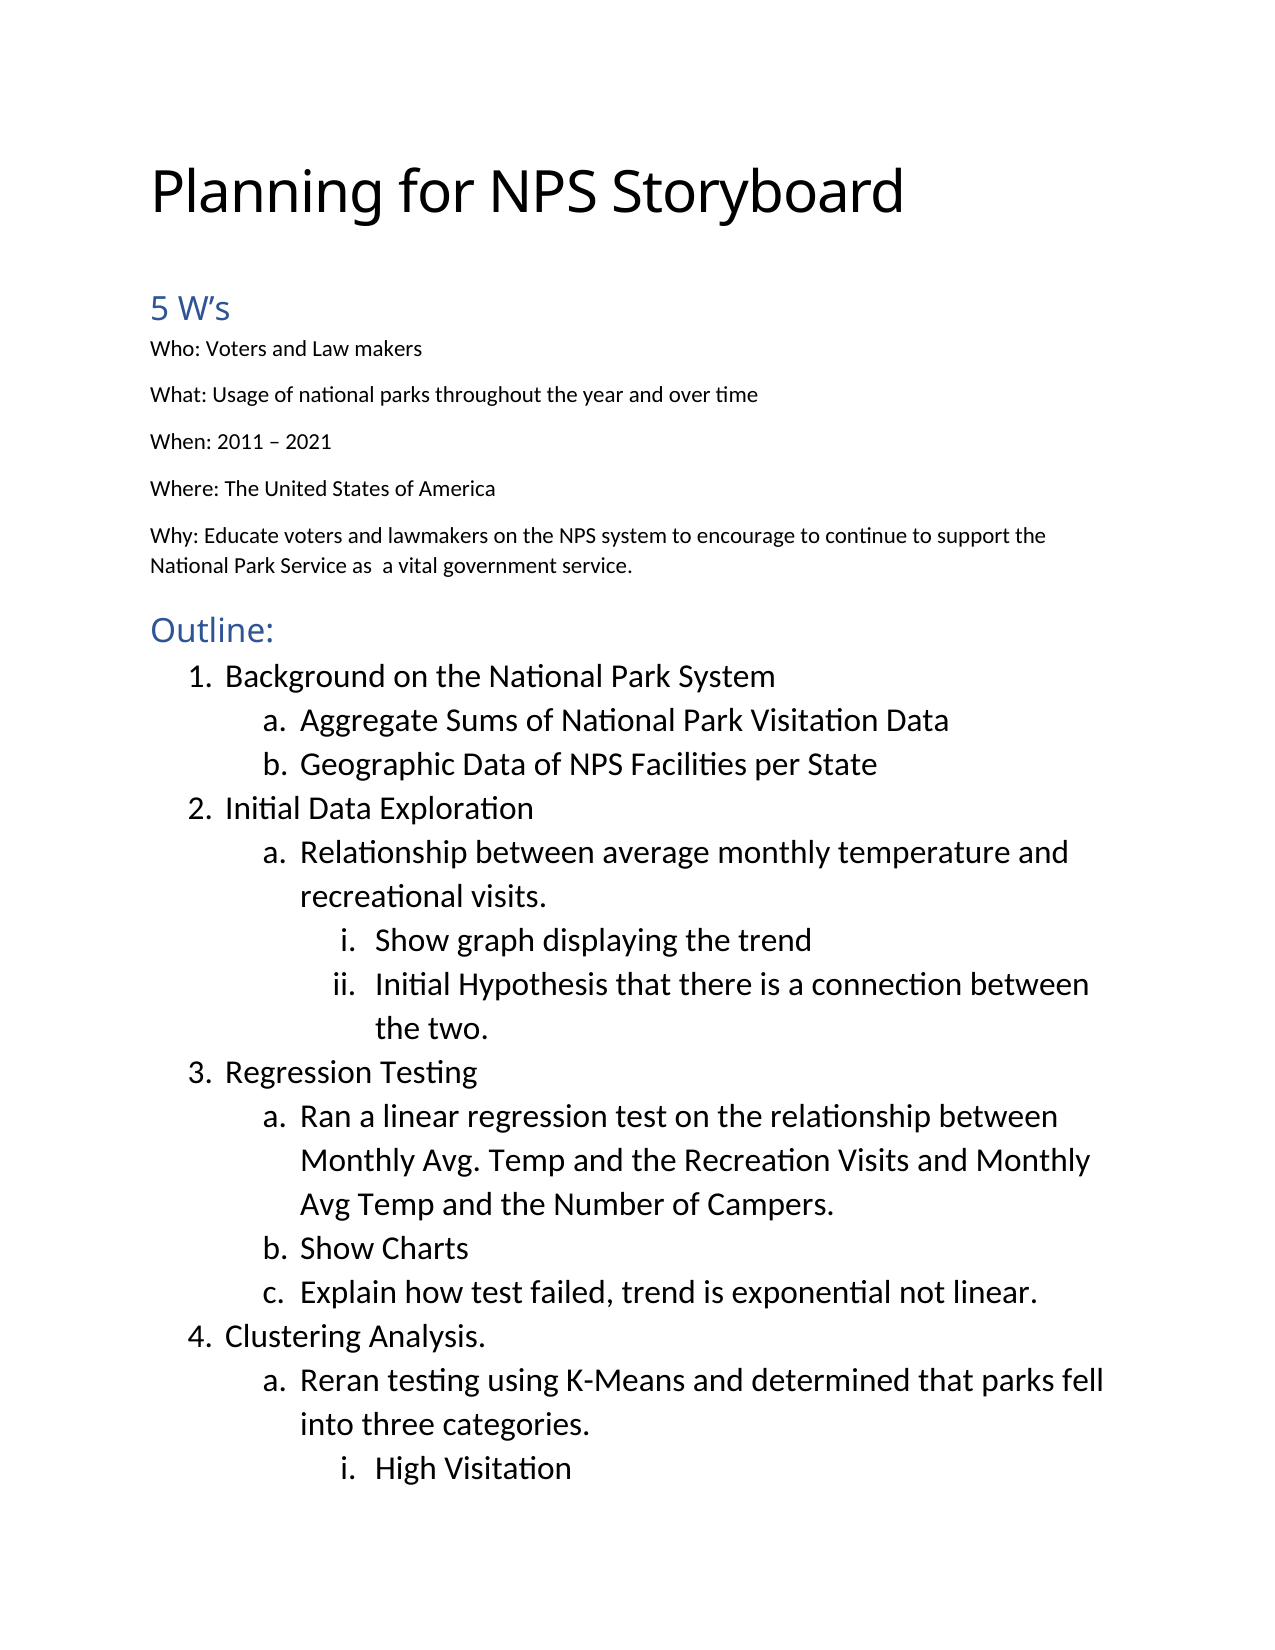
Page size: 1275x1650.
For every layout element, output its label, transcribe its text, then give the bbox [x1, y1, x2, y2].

list Initial Hypothesis that there is a connection between the two. [356, 963, 1125, 1048]
list Clustering Analysis. [187, 1315, 1125, 1356]
text What: Usage of national parks throughout the year and over time [150, 381, 1125, 408]
text When: 2011 – 2021 [150, 427, 1125, 455]
text Where: The United States of America [150, 474, 1125, 502]
title Planning for NPS Storyboard [150, 150, 1125, 229]
list Background on the National Park System [187, 656, 1125, 696]
list Ran a linear regression test on the relationship between Monthly Avg. Temp and the Recreation Visits and Monthly Avg Temp and the Number of Campers. [262, 1095, 1125, 1224]
list Reran testing using K-Means and determined that parks fell into three categories. [262, 1359, 1125, 1443]
text Who: Voters and Law makers [150, 334, 1125, 362]
list Geographic Data of NPS Facilities per State [262, 743, 1125, 784]
list Aggregate Sums of National Park Visitation Data [262, 699, 1125, 740]
list Show Charts [262, 1227, 1125, 1268]
list Explain how test failed, trend is exponential not linear. [262, 1271, 1125, 1312]
subtitle Outline: [150, 607, 1125, 652]
subtitle 5 W’s [150, 285, 1125, 330]
list High Visitation [356, 1447, 1125, 1487]
list Initial Data Exploration [187, 787, 1125, 828]
list Relationship between average monthly temperature and recreational visits. [262, 831, 1125, 916]
text Why: Educate voters and lawmakers on the NPS system to encourage to continue to support the National Park Service as a vital government service. [150, 521, 1125, 579]
list Show graph displaying the trend [356, 919, 1125, 960]
list Regression Testing [187, 1051, 1125, 1092]
